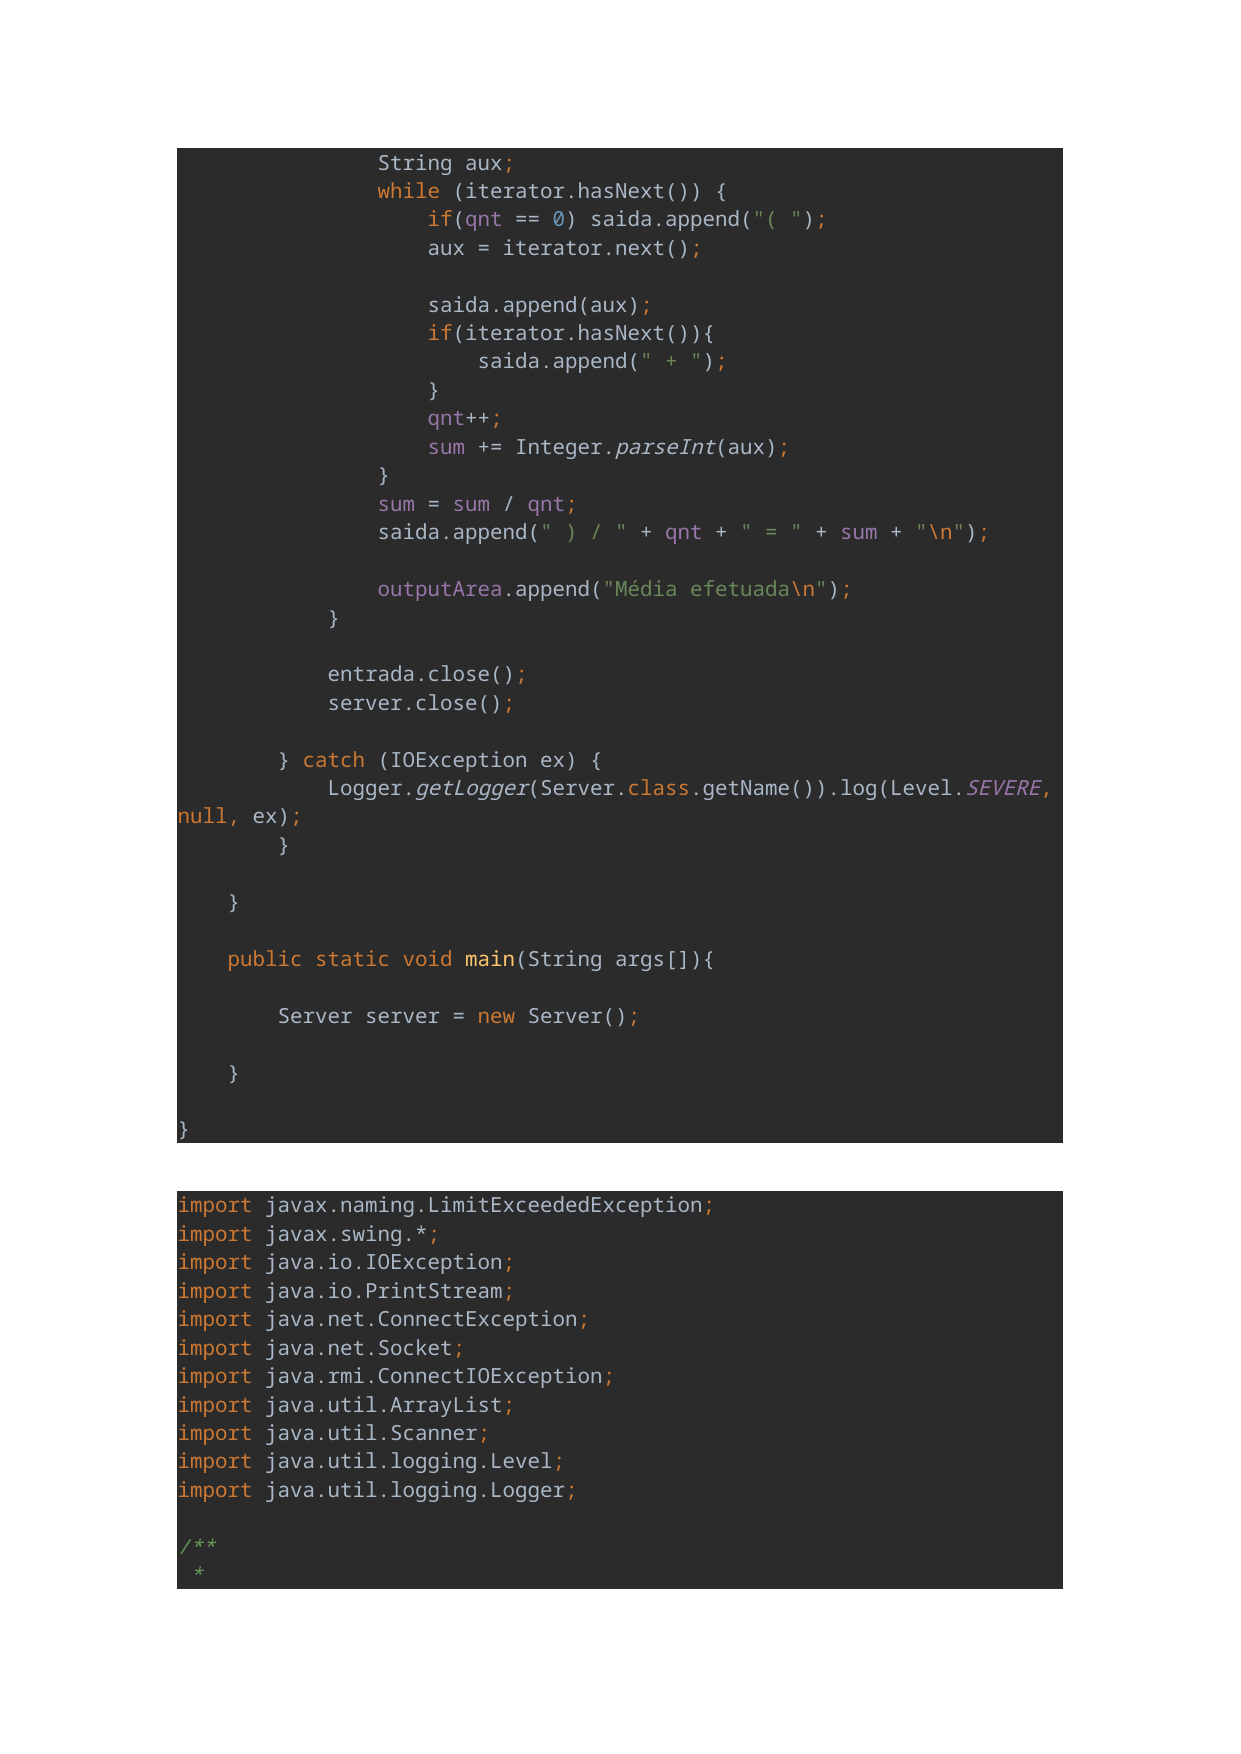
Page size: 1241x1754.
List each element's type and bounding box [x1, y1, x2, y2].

text [177, 1191, 1063, 1589]
text [177, 148, 1063, 1143]
